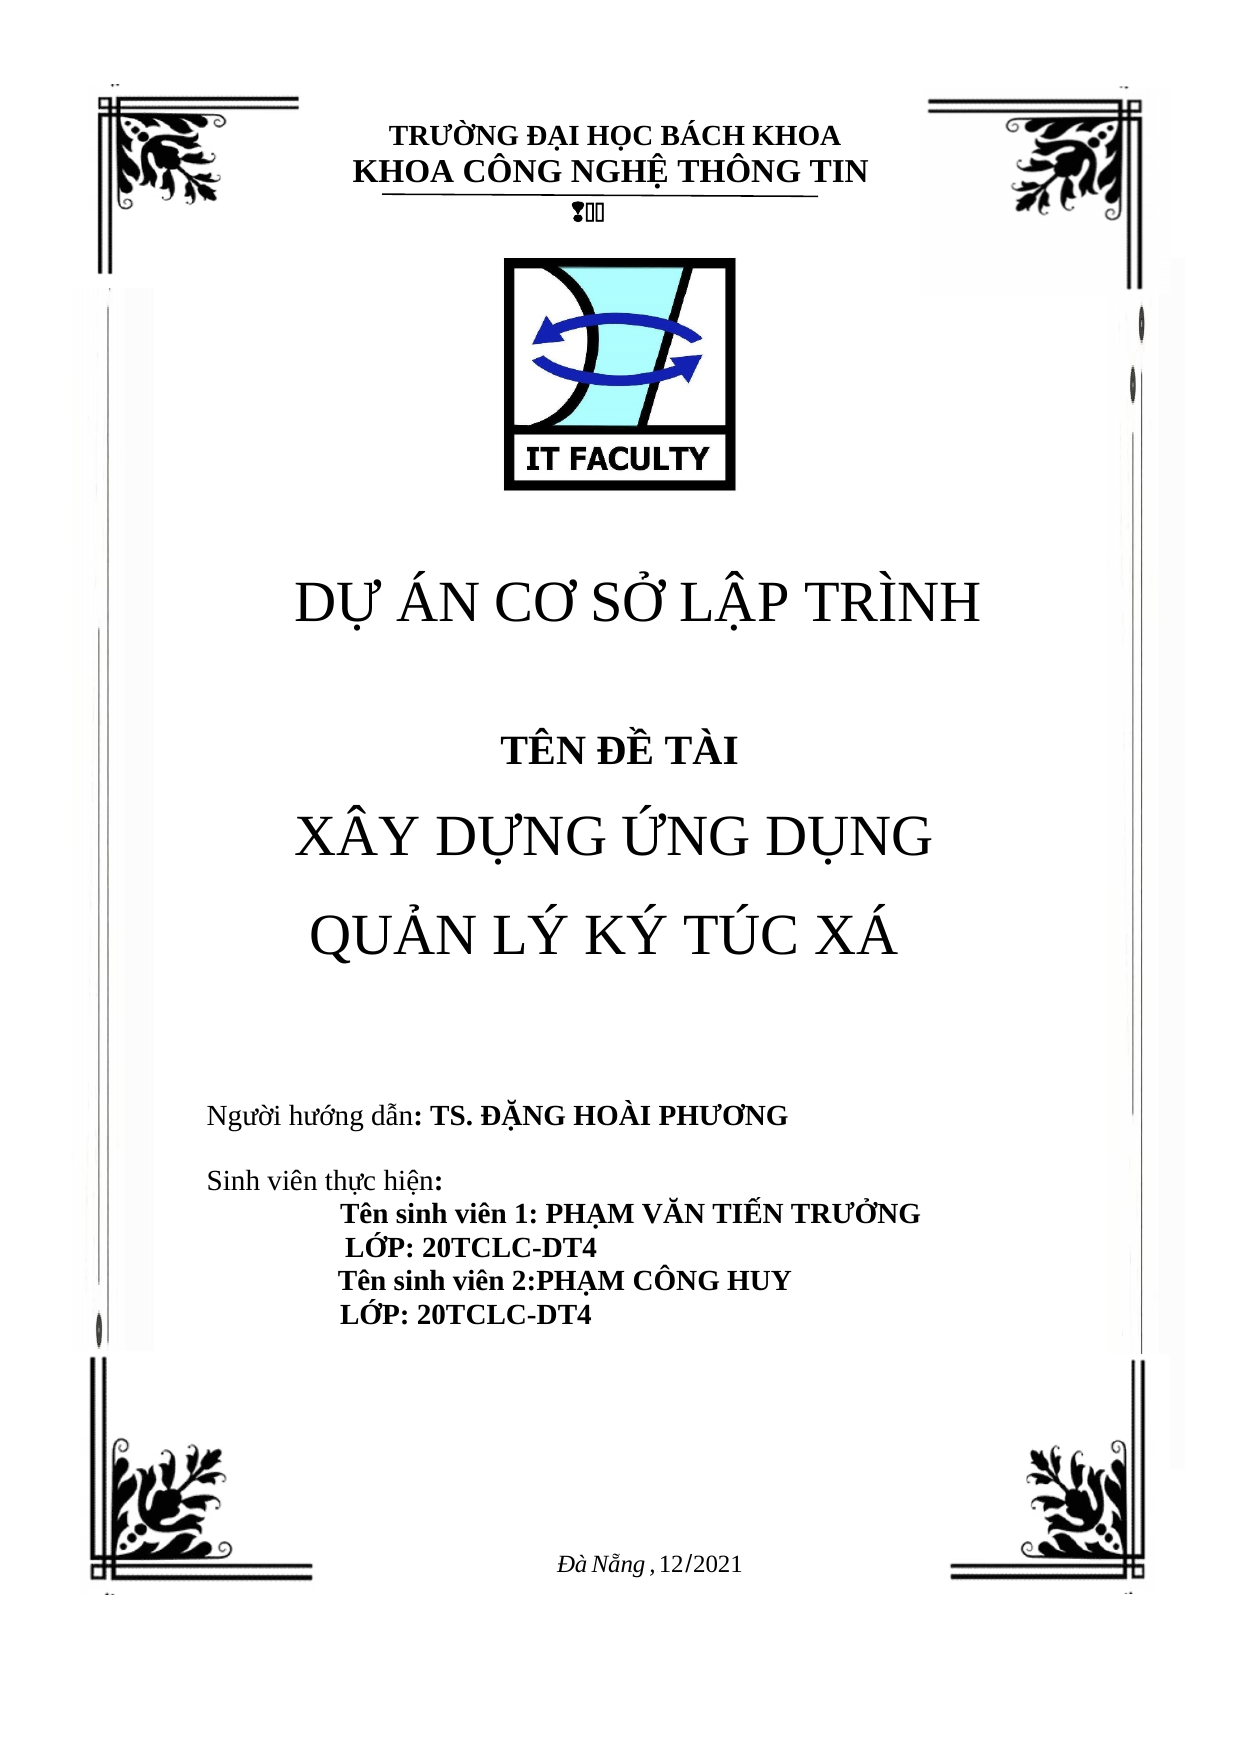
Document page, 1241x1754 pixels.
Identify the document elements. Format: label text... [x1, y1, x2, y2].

text TRƯỜNG ĐẠI HỌC BÁCH KHOA [177, 118, 1122, 152]
text QUẢN LÝ KÝ TÚC XÁ [177, 900, 1122, 967]
text KHOA CÔNG NGHỆ THÔNG TIN [177, 152, 1122, 190]
text Tên sinh viên 2:PHẠM CÔNG HUY [177, 1263, 1122, 1297]
text TÊN ĐỀ TÀI [177, 726, 1122, 774]
text LỚP: 20TCLC-DT4 [177, 1297, 1122, 1331]
picture [70, 84, 306, 278]
text DỰ ÁN CƠ SỞ LẬP TRÌNH [177, 567, 1122, 634]
picture [60, 288, 320, 1595]
text Sinh viên thực hiện: [177, 1163, 1122, 1196]
text Người hướng dẫn: TS. ĐẶNG HOÀI PHƯƠNG [177, 1098, 1122, 1132]
text Tên sinh viên 1: PHẠM VĂN TIẾN TRƯỞNG [177, 1196, 1122, 1230]
text LỚP: 20TCLC-DT4 [177, 1230, 1122, 1263]
picture [495, 250, 744, 499]
text XÂY DỰNG ỨNG DỤNG [177, 801, 1122, 868]
picture [921, 87, 1185, 1594]
